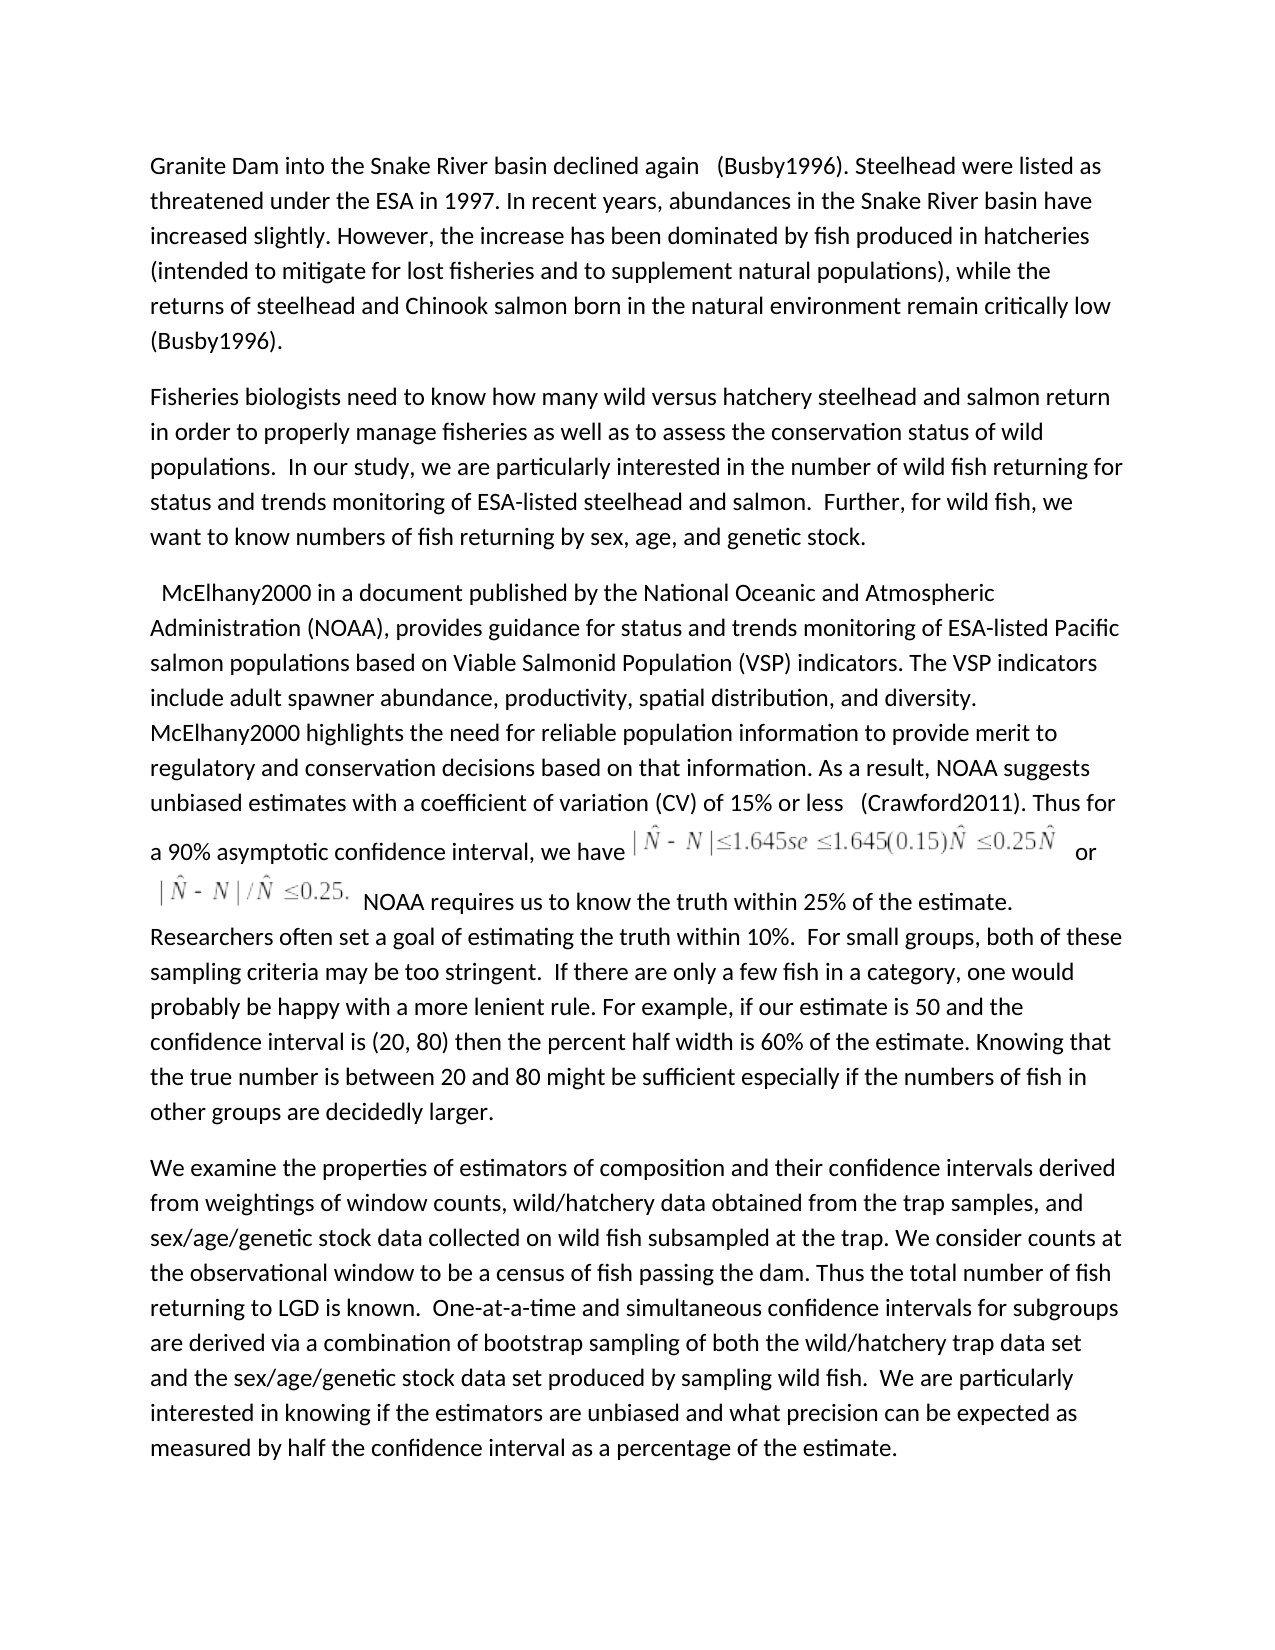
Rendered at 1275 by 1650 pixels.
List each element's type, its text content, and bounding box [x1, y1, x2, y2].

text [150, 150, 1125, 356]
text McElhany2000 in a document published by the National Oceanic and Atmospheric Administration (NOAA), provides guidance for status and trends monitoring of ESA-listed Pacific salmon populations based on Viable Salmonid Population (VSP) indicators. The VSP indicators include adult spawner abundance, productivity, spatial distribution, and diversity. McElhany2000 highlights the need for reliable population information to provide merit to regulatory and conservation decisions based on that information. As a result, NOAA suggests unbiased estimates with a coefficient of variation (CV) of 15% or less (Crawford2011). Thus for a 90% asymptotic confidence interval, we have or NOAA requires us to know the truth within 25% of the estimate. Researchers often set a goal of estimating the truth within 10%. For small groups, both of these sampling criteria may be too stringent. If there are only a few fish in a category, one would probably be happy with a more lenient rule. For example, if our estimate is 50 and the confidence interval is (20, 80) then the percent half width is 60% of the estimate. Knowing that the true number is between 20 and 80 might be sufficient especially if the numbers of fish in other groups are decidedly larger. [150, 577, 1125, 1126]
text We examine the properties of estimators of composition and their confidence intervals derived from weightings of window counts, wild/hatchery data obtained from the trap samples, and sex/age/genetic stock data collected on wild fish subsampled at the trap. We consider counts at the observational window to be a census of fish passing the dam. Thus the total number of fish returning to LGD is known. One-at-a-time and simultaneous confidence intervals for subgroups are derived via a combination of bootstrap sampling of both the wild/hatchery trap data set and the sex/age/genetic stock data set produced by sampling wild fish. We are particularly interested in knowing if the estimators are unbiased and what precision can be expected as measured by half the confidence interval as a percentage of the estimate. [150, 1152, 1125, 1462]
text Fisheries biologists need to know how many wild versus hatchery steelhead and salmon return in order to properly manage fisheries as well as to assess the conservation status of wild populations. In our study, we are particularly interested in the number of wild fish returning for status and trends monitoring of ESA-listed steelhead and salmon. Further, for wild fish, we want to know numbers of fish returning by sex, age, and genetic stock. [150, 381, 1125, 551]
